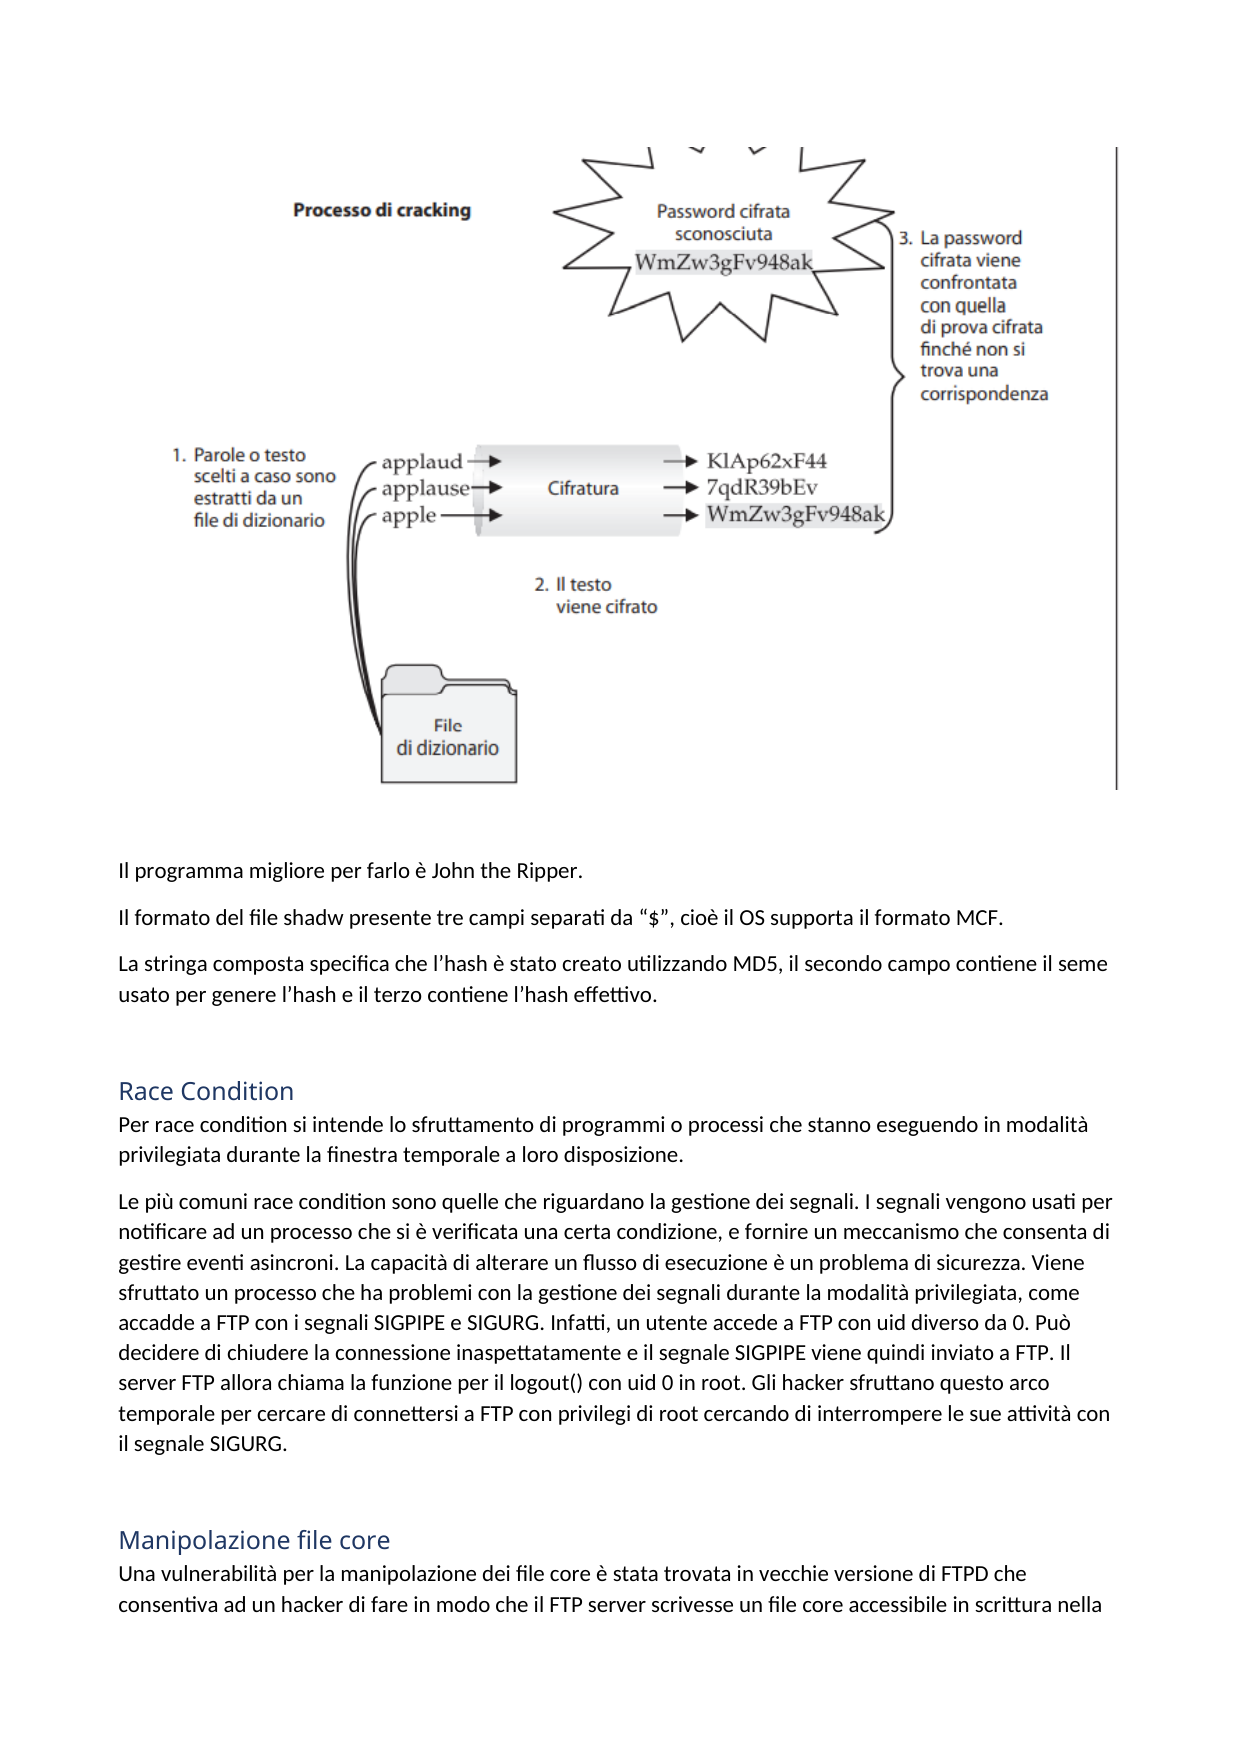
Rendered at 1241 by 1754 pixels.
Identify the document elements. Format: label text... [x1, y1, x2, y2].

text Il formato del file shadw presente tre campi separati da “$”, cioè il OS supporta il formato MCF. [118, 903, 1122, 931]
text Il programma migliore per farlo è John the Ripper. [118, 856, 1122, 884]
text Le più comuni race condition sono quelle che riguardano la gestione dei segnali. I segnali vengono usati per notificare ad un processo che si è verificata una certa condizione, e fornire un meccanismo che consenta di gestire eventi asincroni. La capacità di alterare un flusso di esecuzione è un problema di sicurezza. Viene sfruttato un processo che ha problemi con la gestione dei segnali durante la modalità privilegiata, come accadde a FTP con i segnali SIGPIPE e SIGURG. Infatti, un utente accede a FTP con uid diverso da 0. Può decidere di chiudere la connessione inaspettatamente e il segnale SIGPIPE viene quindi inviato a FTP. Il server FTP allora chiama la funzione per il logout() con uid 0 in root. Gli hacker sfruttano questo arco temporale per cercare di connettersi a FTP con privilegi di root cercando di interrompere le sue attività con il segnale SIGURG. [118, 1187, 1122, 1457]
subtitle Race Condition [118, 1073, 1122, 1107]
text La stringa composta specifica che l’hash è stato creato utilizzando MD5, il secondo campo contiene il seme usato per genere l’hash e il terzo contiene l’hash effettivo. [118, 949, 1122, 1008]
subtitle Manipolazione file core [118, 1523, 1122, 1557]
picture [118, 147, 1123, 790]
text Per race condition si intende lo sfruttamento di programmi o processi che stanno eseguendo in modalità privilegiata durante la finestra temporale a loro disposizione. [118, 1110, 1122, 1168]
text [118, 1559, 1122, 1618]
